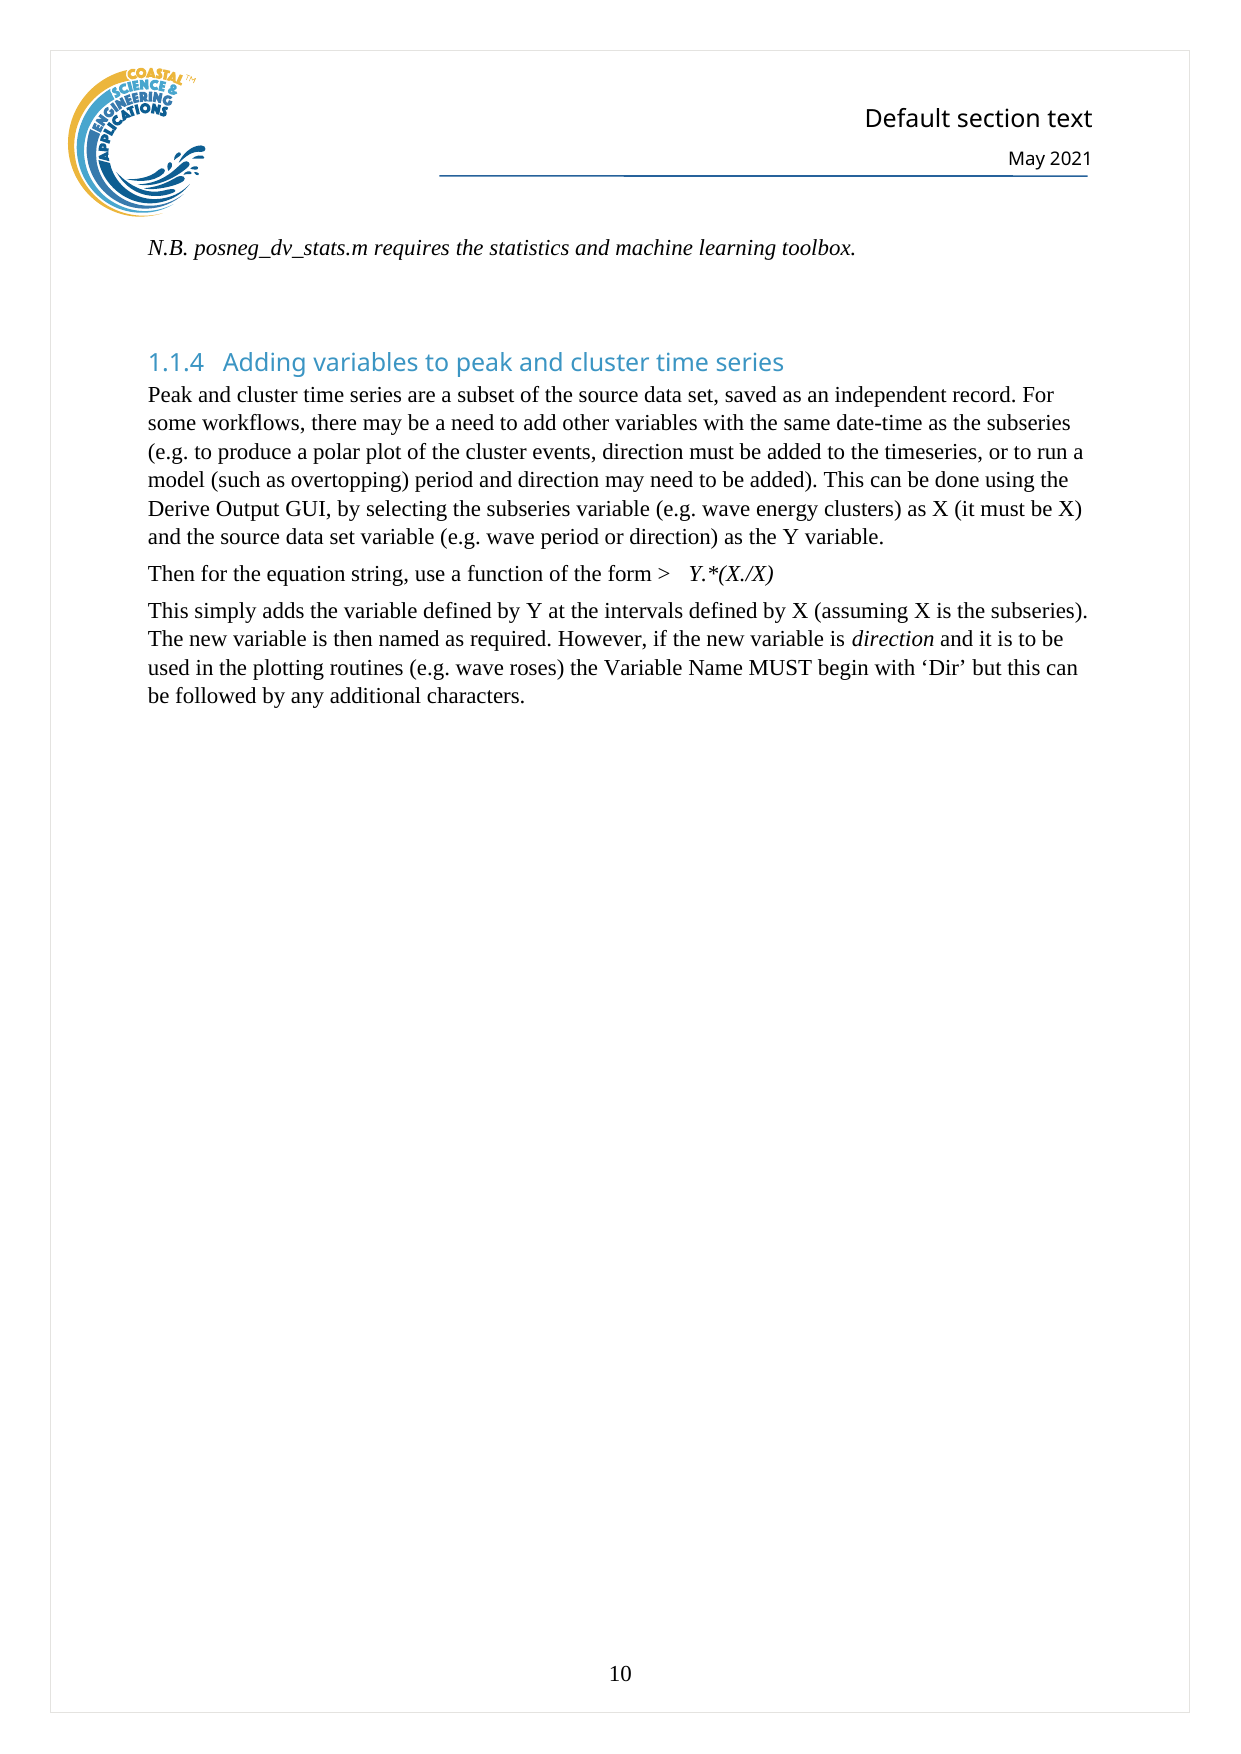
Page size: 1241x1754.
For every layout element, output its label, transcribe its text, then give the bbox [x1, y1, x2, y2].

text Then for the equation string, use a function of the form > Y.*(X./X) [148, 560, 1093, 586]
text Peak and cluster time series are a subset of the source data set, saved as an independent record. For some workflows, there may be a need to add other variables with the same date-time as the subseries (e.g. to produce a polar plot of the cluster events, direction must be added to the timeseries, or to run a model (such as overtopping) period and direction may need to be added). This can be done using the Derive Output GUI, by selecting the subseries variable (e.g. wave energy clusters) as X (it must be X) and the source data set variable (e.g. wave period or direction) as the Y variable. [148, 381, 1093, 549]
text This simply adds the variable defined by Y at the intervals defined by X (assuming X is the subseries). The new variable is then named as required. However, if the new variable is direction and it is to be used in the plotting routines (e.g. wave roses) the Variable Name MUST begin with ‘Dir’ but this can be followed by any additional characters. [148, 597, 1093, 708]
subtitle Adding variables to peak and cluster time series [148, 344, 1093, 378]
text N.B. posneg_dv_stats.m requires the statistics and machine learning toolbox. [148, 234, 1093, 260]
